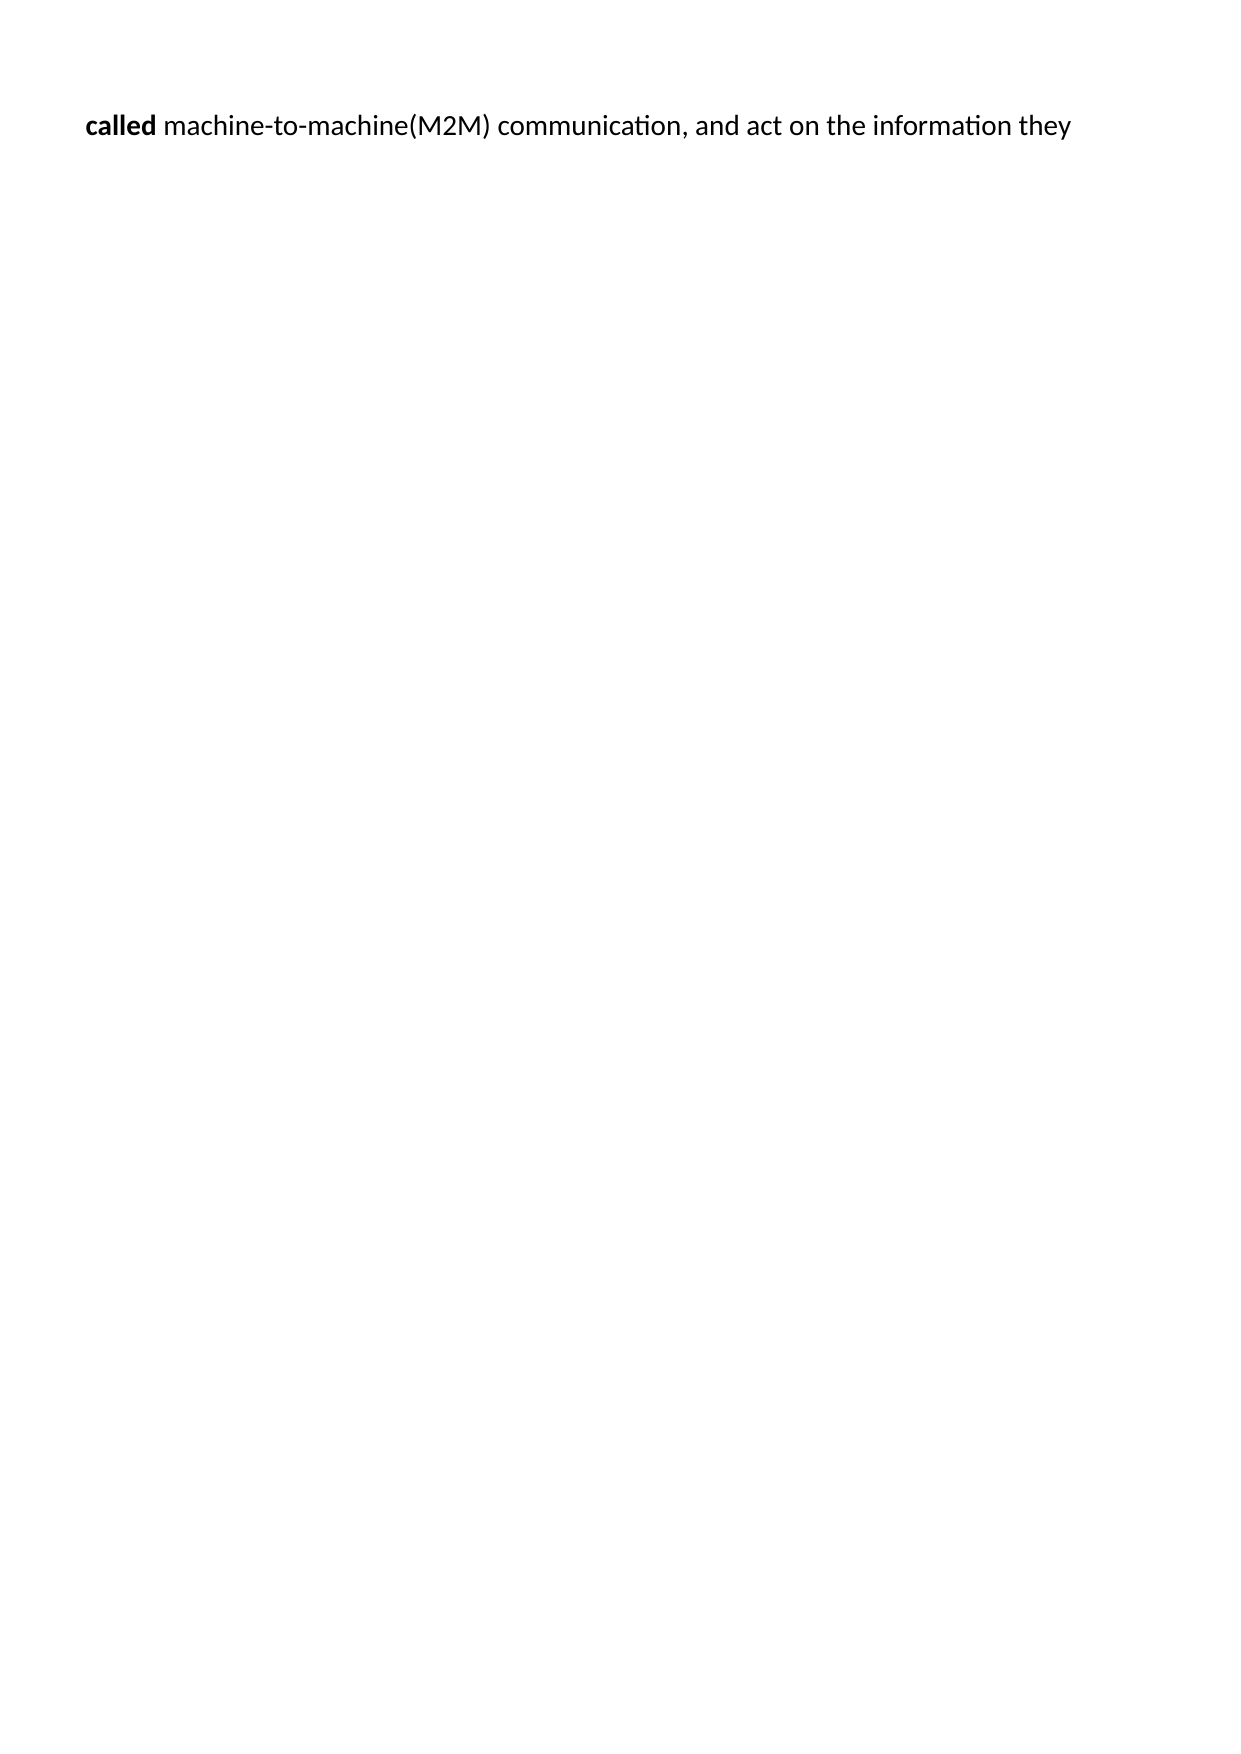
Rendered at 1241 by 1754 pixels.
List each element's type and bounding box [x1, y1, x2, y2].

text [85, 111, 1146, 141]
